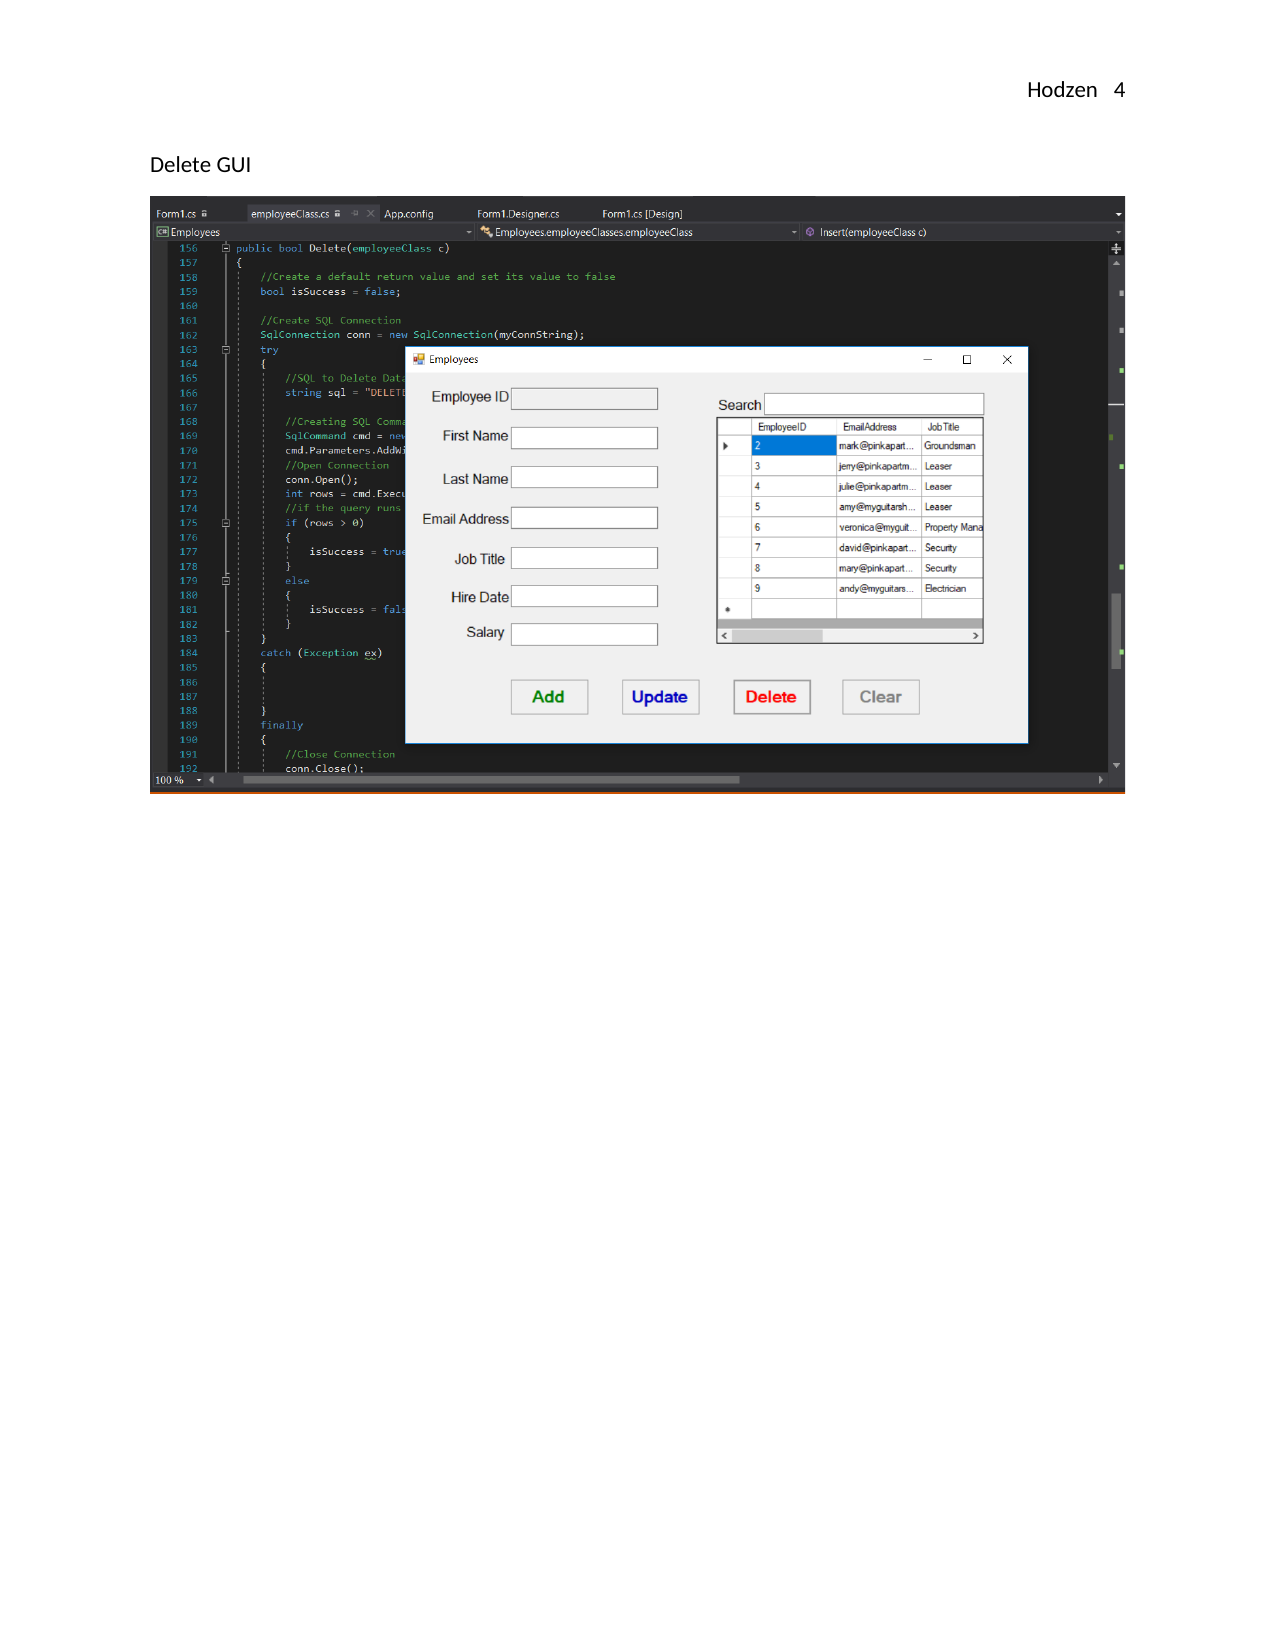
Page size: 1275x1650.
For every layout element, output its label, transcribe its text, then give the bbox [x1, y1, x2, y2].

text Delete GUI [150, 150, 1125, 178]
picture [150, 196, 1125, 794]
